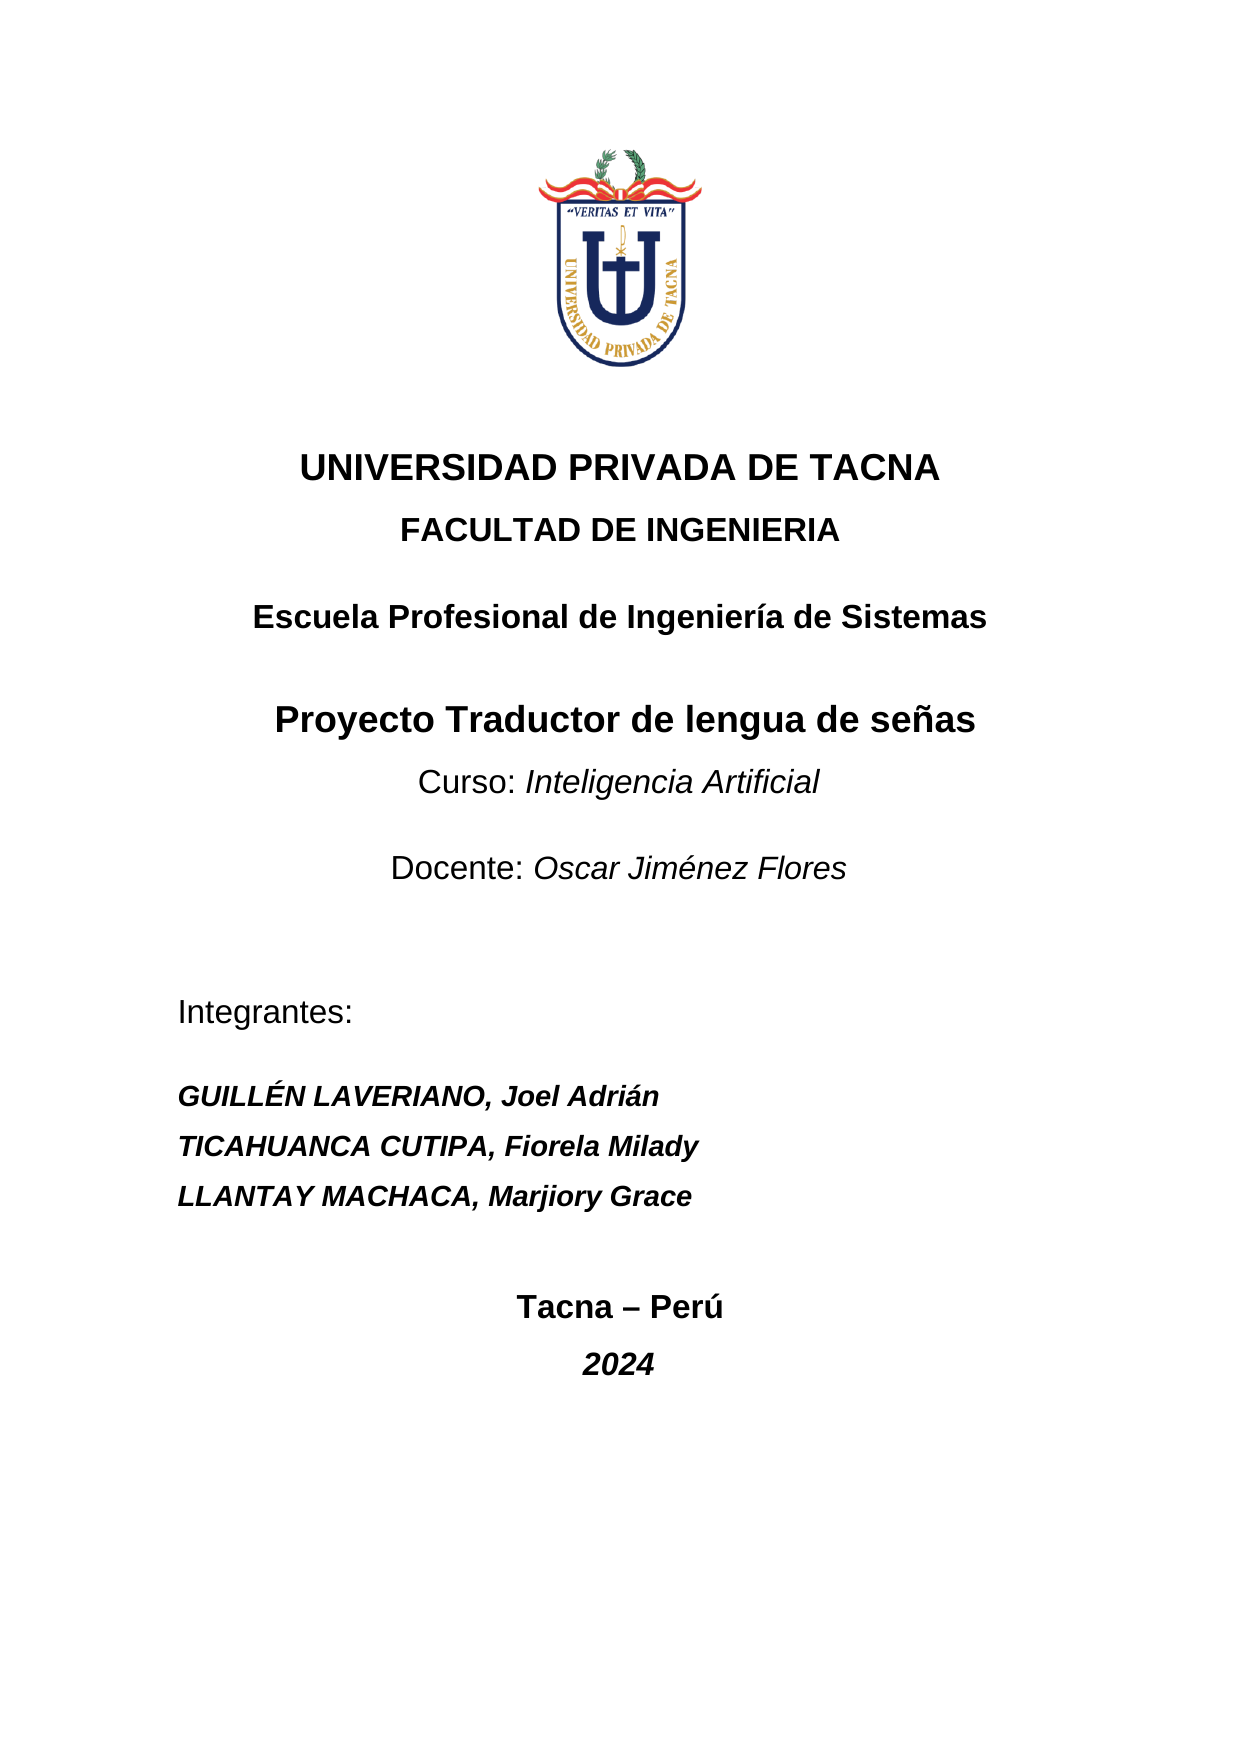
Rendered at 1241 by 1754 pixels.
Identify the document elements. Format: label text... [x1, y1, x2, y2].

text Integrantes: [177, 992, 1063, 1031]
text Curso: Inteligencia Artificial [177, 762, 1063, 801]
text LLANTAY MACHACA, Marjiory Grace [177, 1179, 1063, 1213]
text UNIVERSIDAD PRIVADA DE TACNA [177, 446, 1063, 489]
text Docente: Oscar Jiménez Flores [177, 848, 1063, 887]
text FACULTAD DE INGENIERIA [177, 510, 1063, 549]
text Escuela Profesional de Ingeniería de Sistemas [177, 597, 1063, 635]
text GUILLÉN LAVERIANO, Joel Adrián [177, 1079, 1063, 1112]
picture [538, 147, 702, 367]
text Tacna – Perú [177, 1287, 1063, 1326]
text 2024 [177, 1345, 1063, 1382]
text Proyecto Traductor de lengua de señas [177, 697, 1063, 741]
text TICAHUANCA CUTIPA, Fiorela Milady [177, 1129, 1063, 1163]
